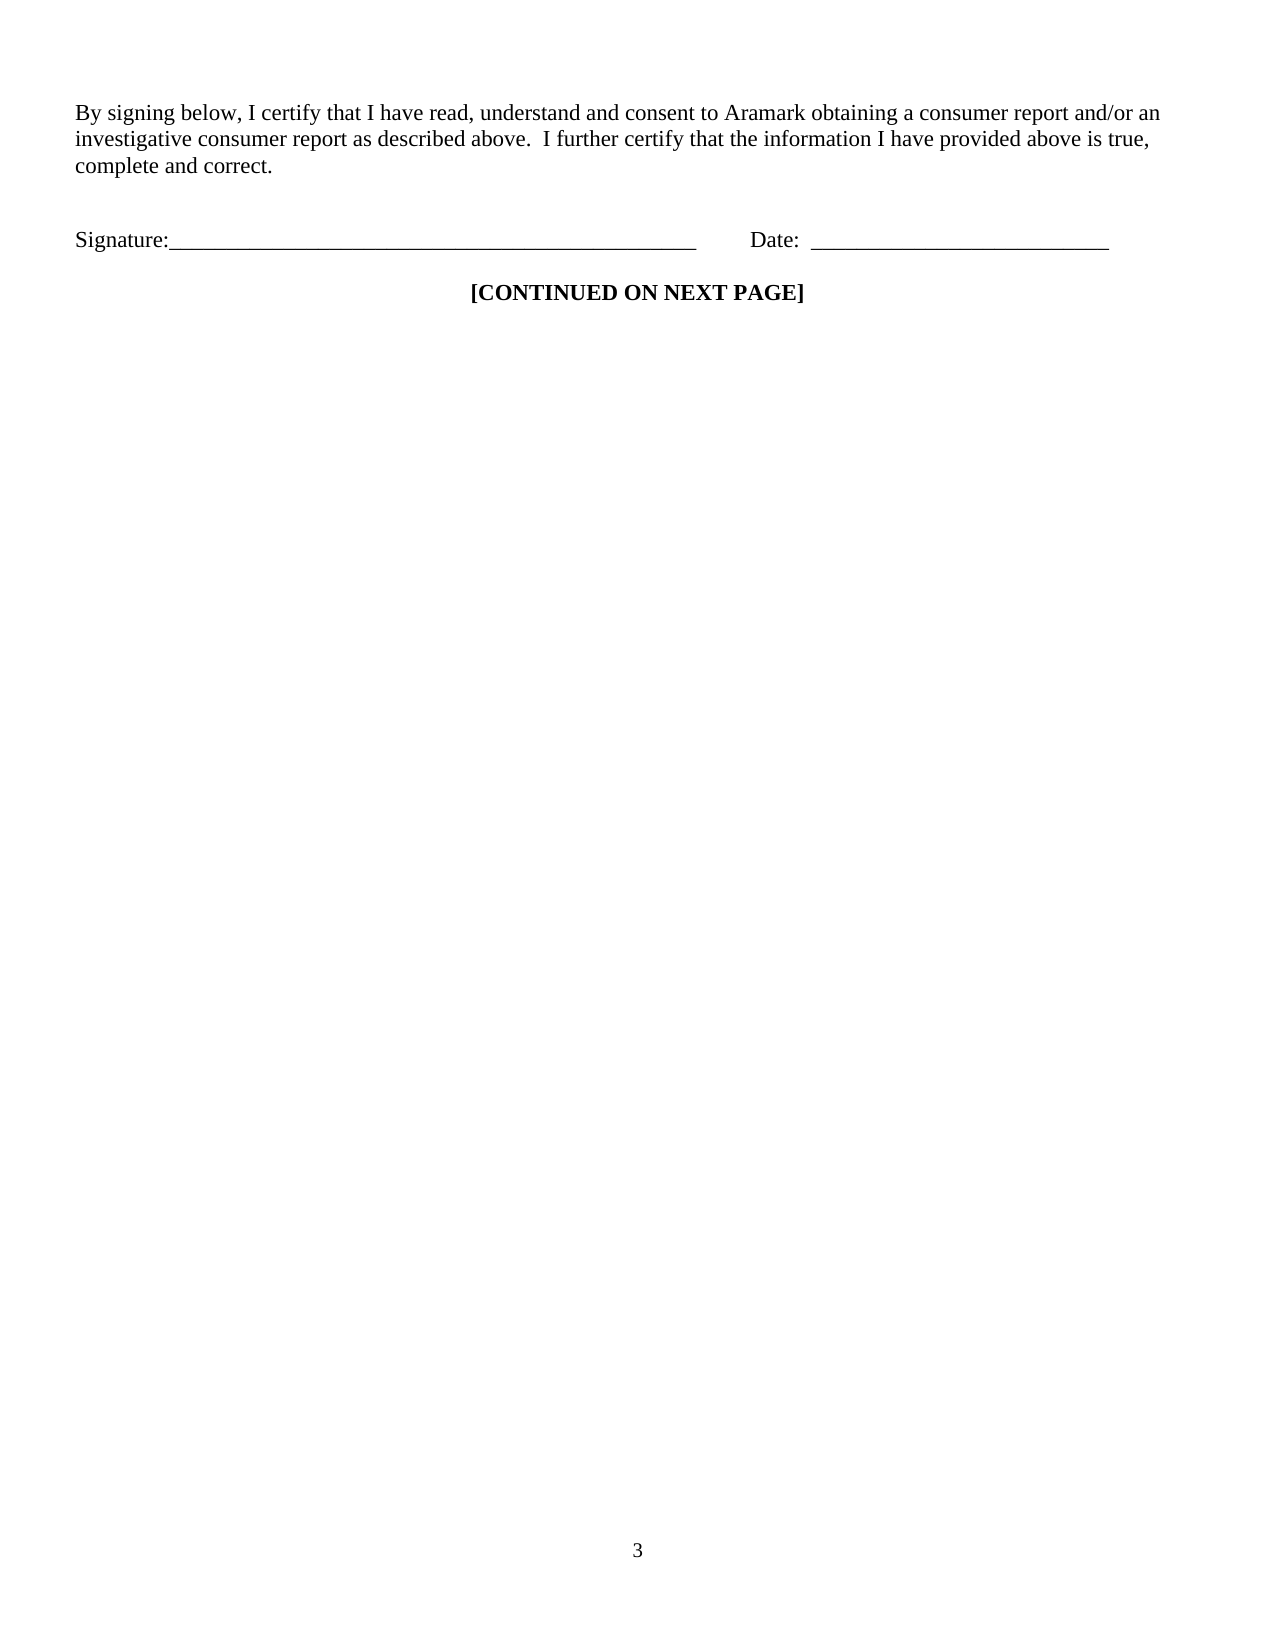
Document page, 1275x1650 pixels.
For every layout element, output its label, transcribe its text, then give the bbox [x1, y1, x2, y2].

text [CONTINUED ON NEXT PAGE] [75, 279, 1200, 305]
text By signing below, I certify that I have read, understand and consent to Aramark obtaining a consumer report and/or an investigative consumer report as described above. I further certify that the information I have provided above is true, complete and correct. [75, 99, 1200, 178]
text Signature:______________________________________________ Date: __________________________ [75, 226, 1200, 252]
